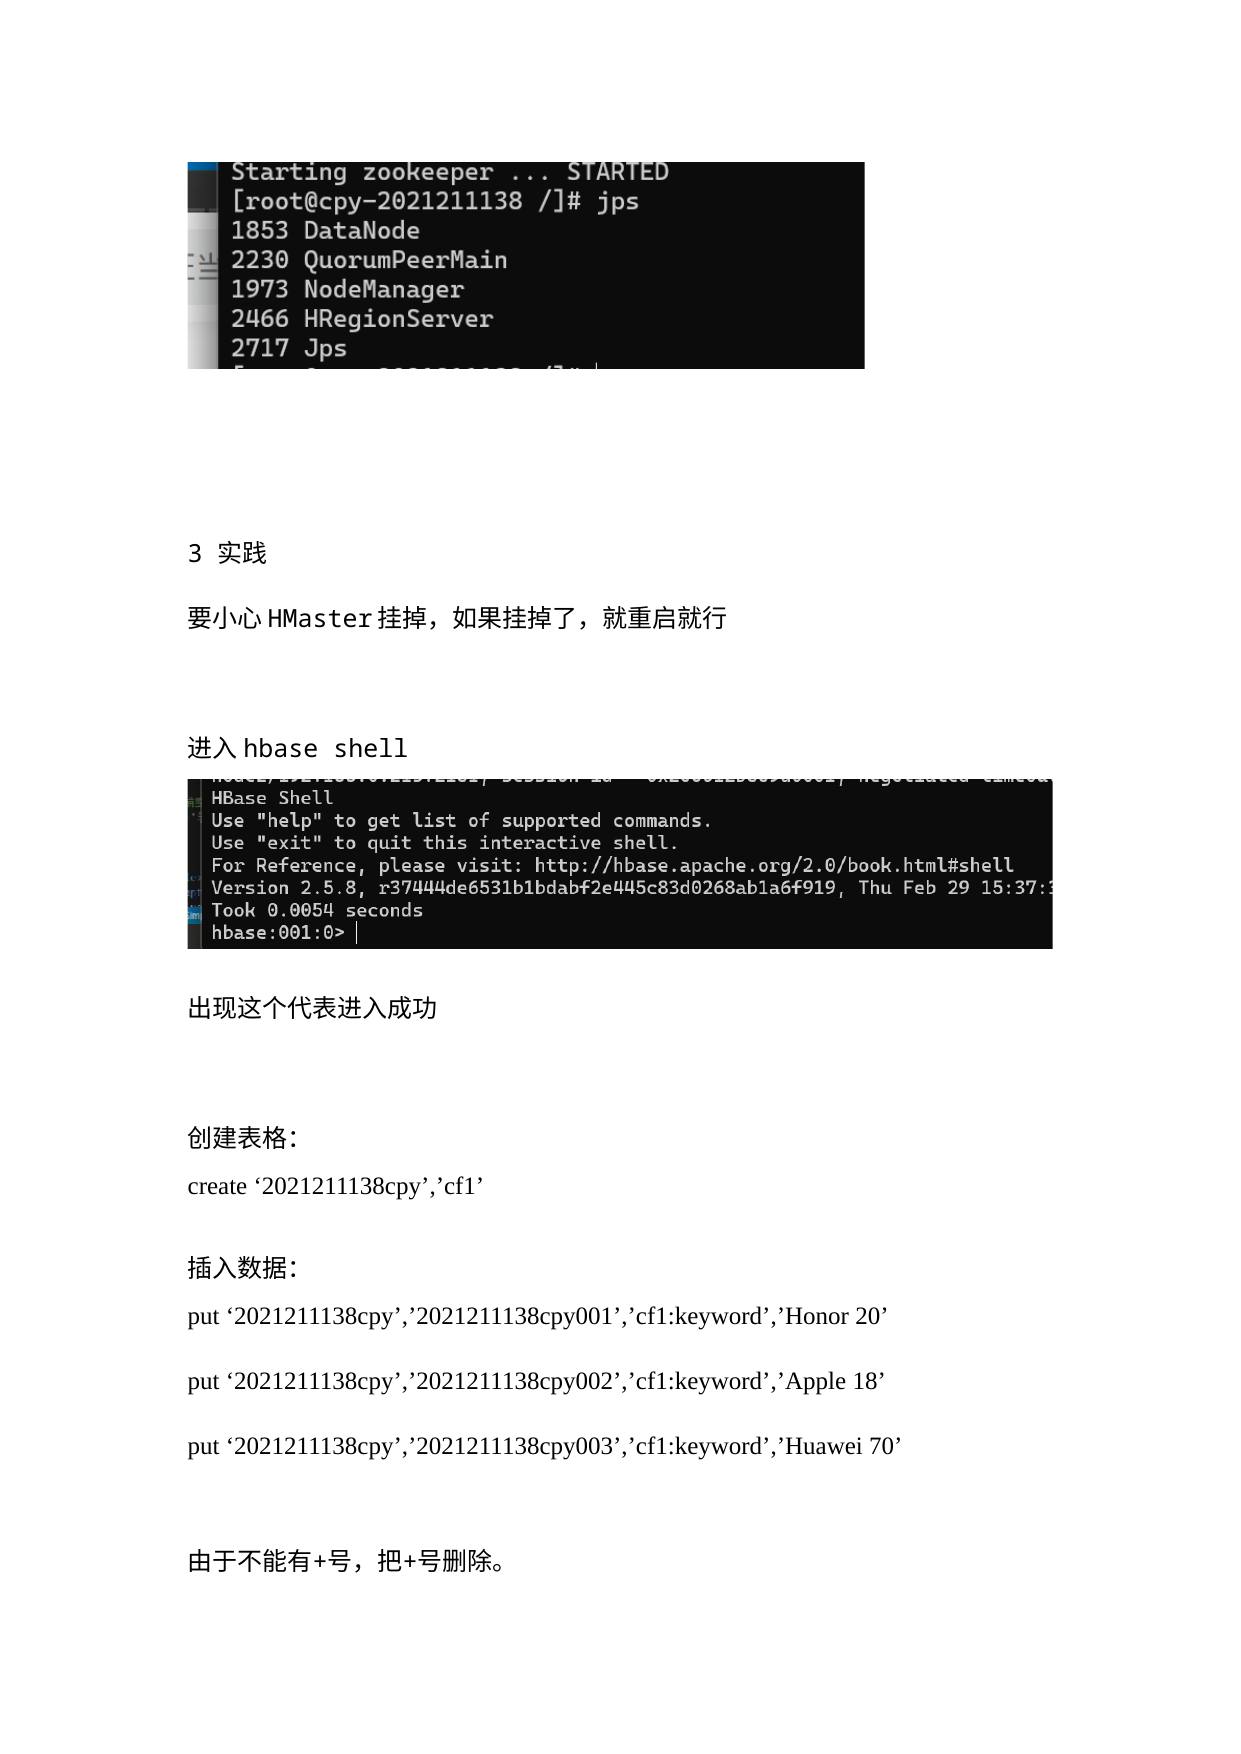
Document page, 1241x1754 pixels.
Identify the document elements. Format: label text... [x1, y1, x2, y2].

text 创建表格： [187, 1104, 1053, 1169]
text 要小心HMaster挂掉，如果挂掉了，就重启就行 [187, 584, 1053, 649]
text put ‘2021211138cpy’,’2021211138cpy002’,’cf1:keyword’,’Apple 18’ [187, 1364, 1053, 1397]
text 插入数据： [187, 1234, 1053, 1299]
text put ‘2021211138cpy’,’2021211138cpy003’,’cf1:keyword’,’Huawei 70’ [187, 1429, 1053, 1462]
text create ‘2021211138cpy’,’cf1’ [187, 1169, 1053, 1202]
picture [187, 162, 865, 369]
text put ‘2021211138cpy’,’2021211138cpy001’,’cf1:keyword’,’Honor 20’ [187, 1299, 1053, 1332]
text 进入 hbase shell [187, 714, 1053, 779]
picture [187, 779, 1053, 949]
text 3 实践 [187, 519, 1053, 584]
text 出现这个代表进入成功 [187, 974, 1053, 1039]
text 由于不能有+号，把+号删除。 [187, 1527, 1053, 1592]
